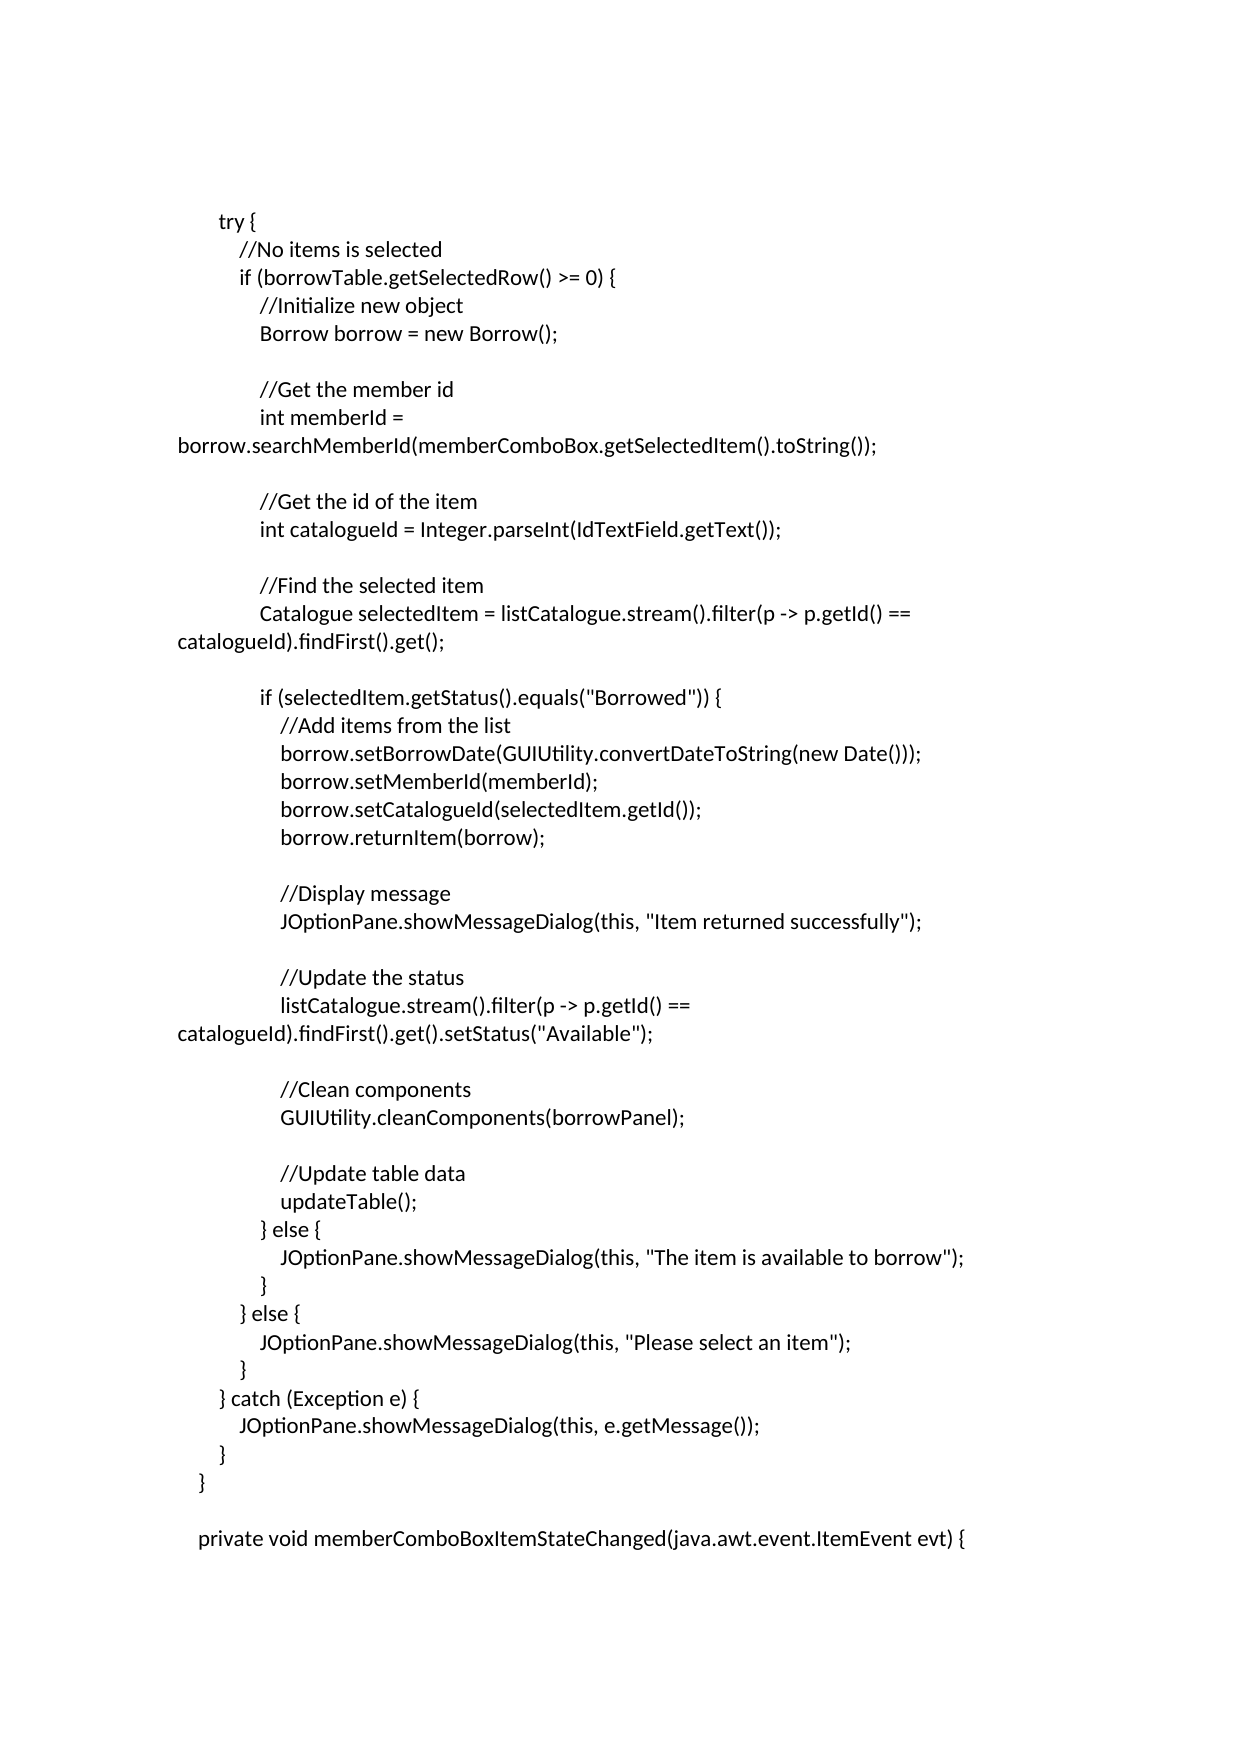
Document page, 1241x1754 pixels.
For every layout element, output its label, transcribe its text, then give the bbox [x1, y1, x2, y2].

text //Clean components [177, 1075, 1063, 1103]
text //Add items from the list [177, 711, 1063, 739]
text Catalogue selectedItem = listCatalogue.stream().filter(p -> p.getId() == catalogueId).findFirst().get(); [177, 599, 1063, 655]
text //Get the member id [177, 375, 1063, 403]
text borrow.setMemberId(memberId); [177, 767, 1063, 795]
text } [177, 1272, 1063, 1299]
text private void memberComboBoxItemStateChanged(java.awt.event.ItemEvent evt) { [177, 1524, 1063, 1552]
text } else { [177, 1299, 1063, 1328]
text } [177, 1440, 1063, 1468]
text } else { [177, 1216, 1063, 1243]
text //No items is selected [177, 235, 1063, 263]
text } [177, 1356, 1063, 1384]
text JOptionPane.showMessageDialog(this, "Item returned successfully"); [177, 907, 1063, 935]
text //Display message [177, 879, 1063, 907]
text //Initialize new object [177, 291, 1063, 319]
text //Update table data [177, 1159, 1063, 1187]
text JOptionPane.showMessageDialog(this, "The item is available to borrow"); [177, 1243, 1063, 1272]
text updateTable(); [177, 1187, 1063, 1216]
text //Find the selected item [177, 571, 1063, 599]
text listCatalogue.stream().filter(p -> p.getId() == catalogueId).findFirst().get().setStatus("Available"); [177, 991, 1063, 1047]
text int catalogueId = Integer.parseInt(IdTextField.getText()); [177, 515, 1063, 543]
text Borrow borrow = new Borrow(); [177, 319, 1063, 347]
text borrow.returnItem(borrow); [177, 823, 1063, 851]
text borrow.setBorrowDate(GUIUtility.convertDateToString(new Date())); [177, 739, 1063, 767]
text try { [177, 207, 1063, 235]
text GUIUtility.cleanComponents(borrowPanel); [177, 1103, 1063, 1131]
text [177, 1412, 1063, 1440]
text JOptionPane.showMessageDialog(this, "Please select an item"); [177, 1328, 1063, 1356]
text int memberId = borrow.searchMemberId(memberComboBox.getSelectedItem().toString()); [177, 403, 1063, 459]
text } catch (Exception e) { [177, 1384, 1063, 1412]
text borrow.setCatalogueId(selectedItem.getId()); [177, 795, 1063, 823]
text //Get the id of the item [177, 487, 1063, 515]
text //Update the status [177, 963, 1063, 991]
text } [177, 1468, 1063, 1496]
text if (selectedItem.getStatus().equals("Borrowed")) { [177, 683, 1063, 711]
text if (borrowTable.getSelectedRow() >= 0) { [177, 263, 1063, 291]
